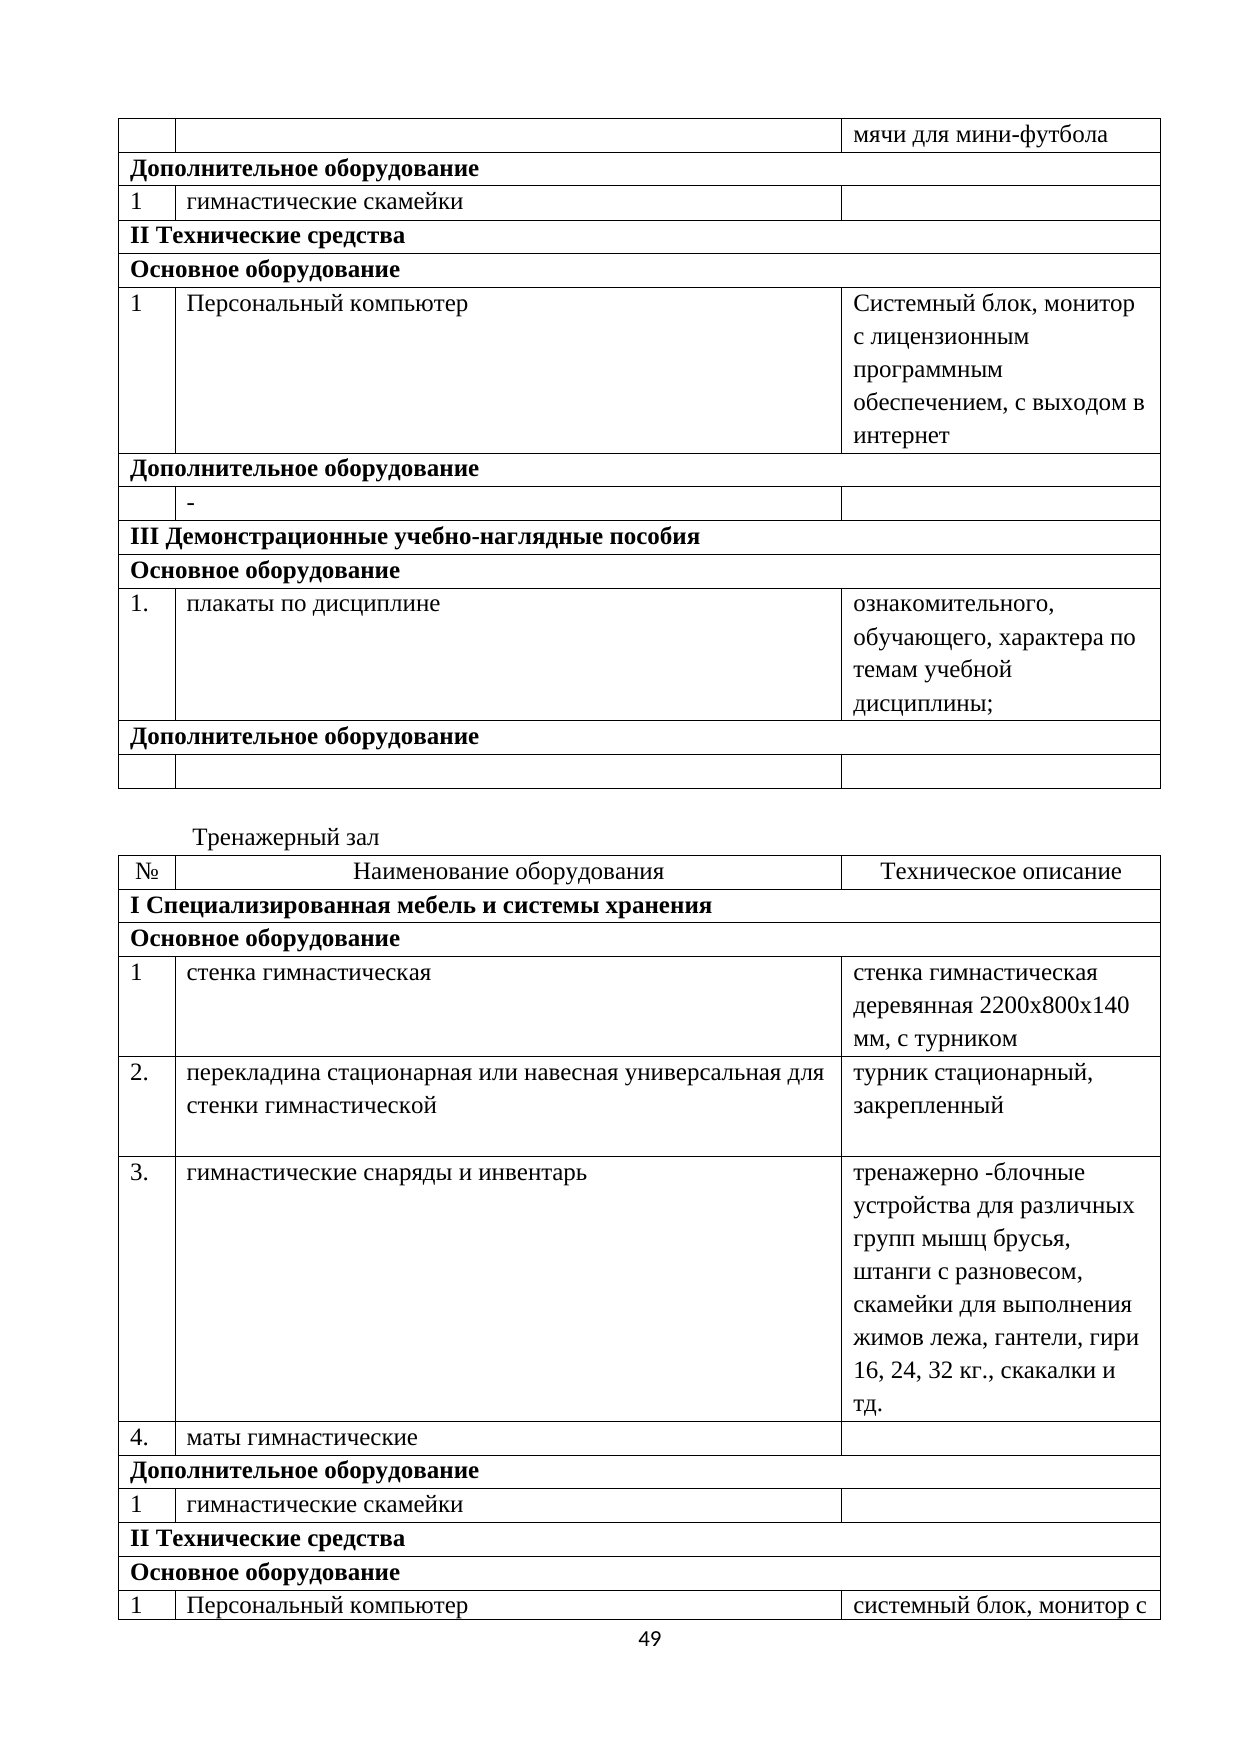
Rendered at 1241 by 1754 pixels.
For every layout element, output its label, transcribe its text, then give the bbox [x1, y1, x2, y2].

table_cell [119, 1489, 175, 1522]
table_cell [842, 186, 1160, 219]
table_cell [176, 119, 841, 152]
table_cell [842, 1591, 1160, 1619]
text Тренажерный зал [118, 822, 1181, 851]
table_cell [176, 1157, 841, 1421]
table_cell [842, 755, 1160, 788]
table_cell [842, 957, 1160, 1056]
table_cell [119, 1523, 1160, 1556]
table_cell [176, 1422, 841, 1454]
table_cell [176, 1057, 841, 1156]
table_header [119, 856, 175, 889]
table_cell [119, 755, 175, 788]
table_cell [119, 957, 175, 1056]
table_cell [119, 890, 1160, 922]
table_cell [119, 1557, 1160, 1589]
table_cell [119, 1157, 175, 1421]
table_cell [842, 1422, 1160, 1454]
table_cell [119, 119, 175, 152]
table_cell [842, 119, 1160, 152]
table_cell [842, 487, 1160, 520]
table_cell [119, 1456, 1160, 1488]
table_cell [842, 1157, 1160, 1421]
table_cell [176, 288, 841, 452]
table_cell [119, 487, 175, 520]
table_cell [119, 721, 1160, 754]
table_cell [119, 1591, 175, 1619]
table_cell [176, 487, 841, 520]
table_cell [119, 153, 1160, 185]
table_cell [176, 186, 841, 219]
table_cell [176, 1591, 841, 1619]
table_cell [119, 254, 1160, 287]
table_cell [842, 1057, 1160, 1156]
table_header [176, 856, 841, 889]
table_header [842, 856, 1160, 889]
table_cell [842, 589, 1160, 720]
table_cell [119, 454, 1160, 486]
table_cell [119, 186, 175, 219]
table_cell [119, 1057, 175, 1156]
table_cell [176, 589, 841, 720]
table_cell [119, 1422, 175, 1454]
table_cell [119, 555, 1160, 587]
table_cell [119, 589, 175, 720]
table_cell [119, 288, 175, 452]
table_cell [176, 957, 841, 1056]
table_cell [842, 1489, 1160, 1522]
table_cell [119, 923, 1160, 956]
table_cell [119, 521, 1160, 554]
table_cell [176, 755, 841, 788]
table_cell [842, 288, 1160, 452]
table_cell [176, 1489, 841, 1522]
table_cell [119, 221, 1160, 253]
